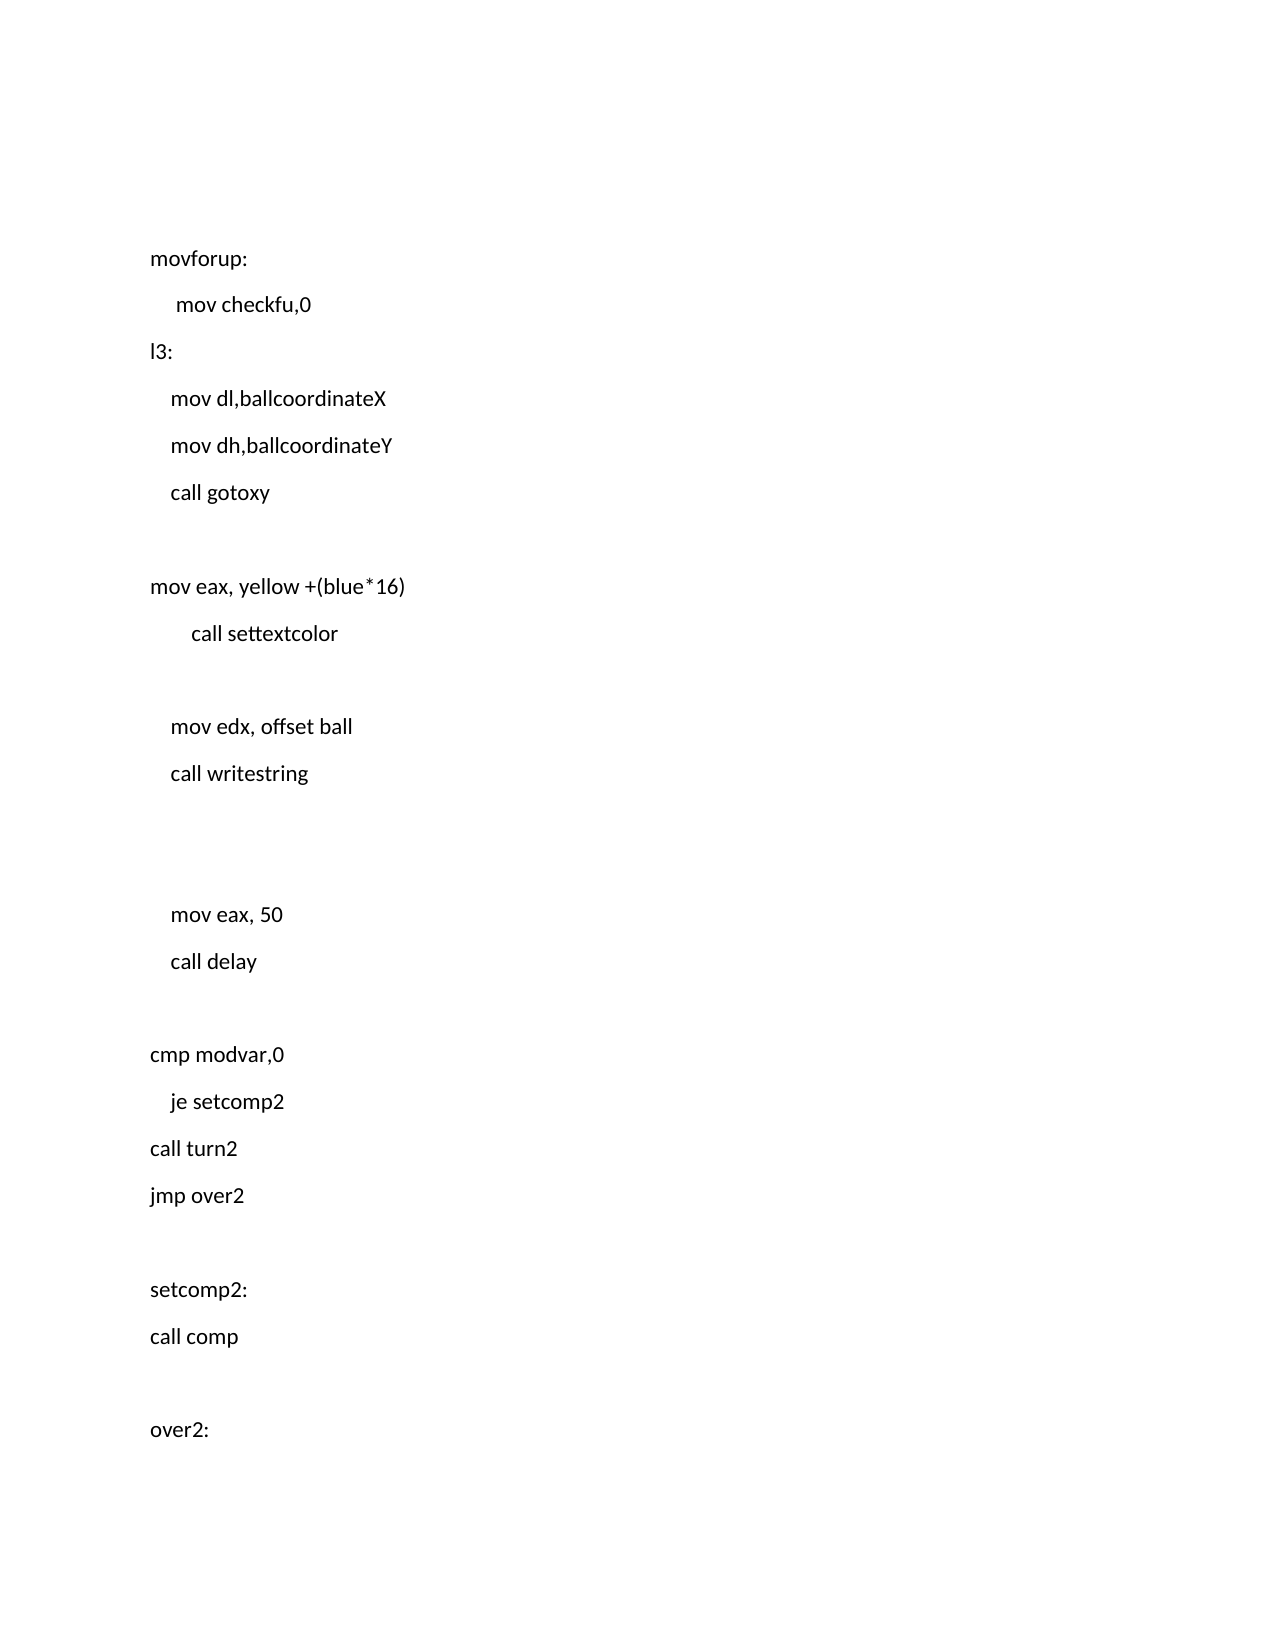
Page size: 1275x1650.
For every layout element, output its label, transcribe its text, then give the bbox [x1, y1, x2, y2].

text mov eax, 50 [150, 900, 1125, 928]
text mov eax, yellow +(blue*16) [150, 572, 1125, 600]
text setcomp2: [150, 1275, 1125, 1303]
text call comp [150, 1322, 1125, 1350]
text mov edx, offset ball [150, 712, 1125, 741]
text jmp over2 [150, 1181, 1125, 1209]
text movforup: [150, 244, 1125, 272]
text l3: [150, 337, 1125, 366]
text call gotoxy [150, 478, 1125, 506]
text mov checkfu,0 [150, 291, 1125, 319]
text mov dh,ballcoordinateY [150, 431, 1125, 459]
text cmp modvar,0 [150, 1041, 1125, 1069]
text call turn2 [150, 1134, 1125, 1162]
text call settextcolor [150, 619, 1125, 647]
text mov dl,ballcoordinateX [150, 384, 1125, 412]
text call writestring [150, 759, 1125, 787]
text over2: [150, 1416, 1125, 1444]
text call delay [150, 947, 1125, 975]
text je setcomp2 [150, 1087, 1125, 1116]
